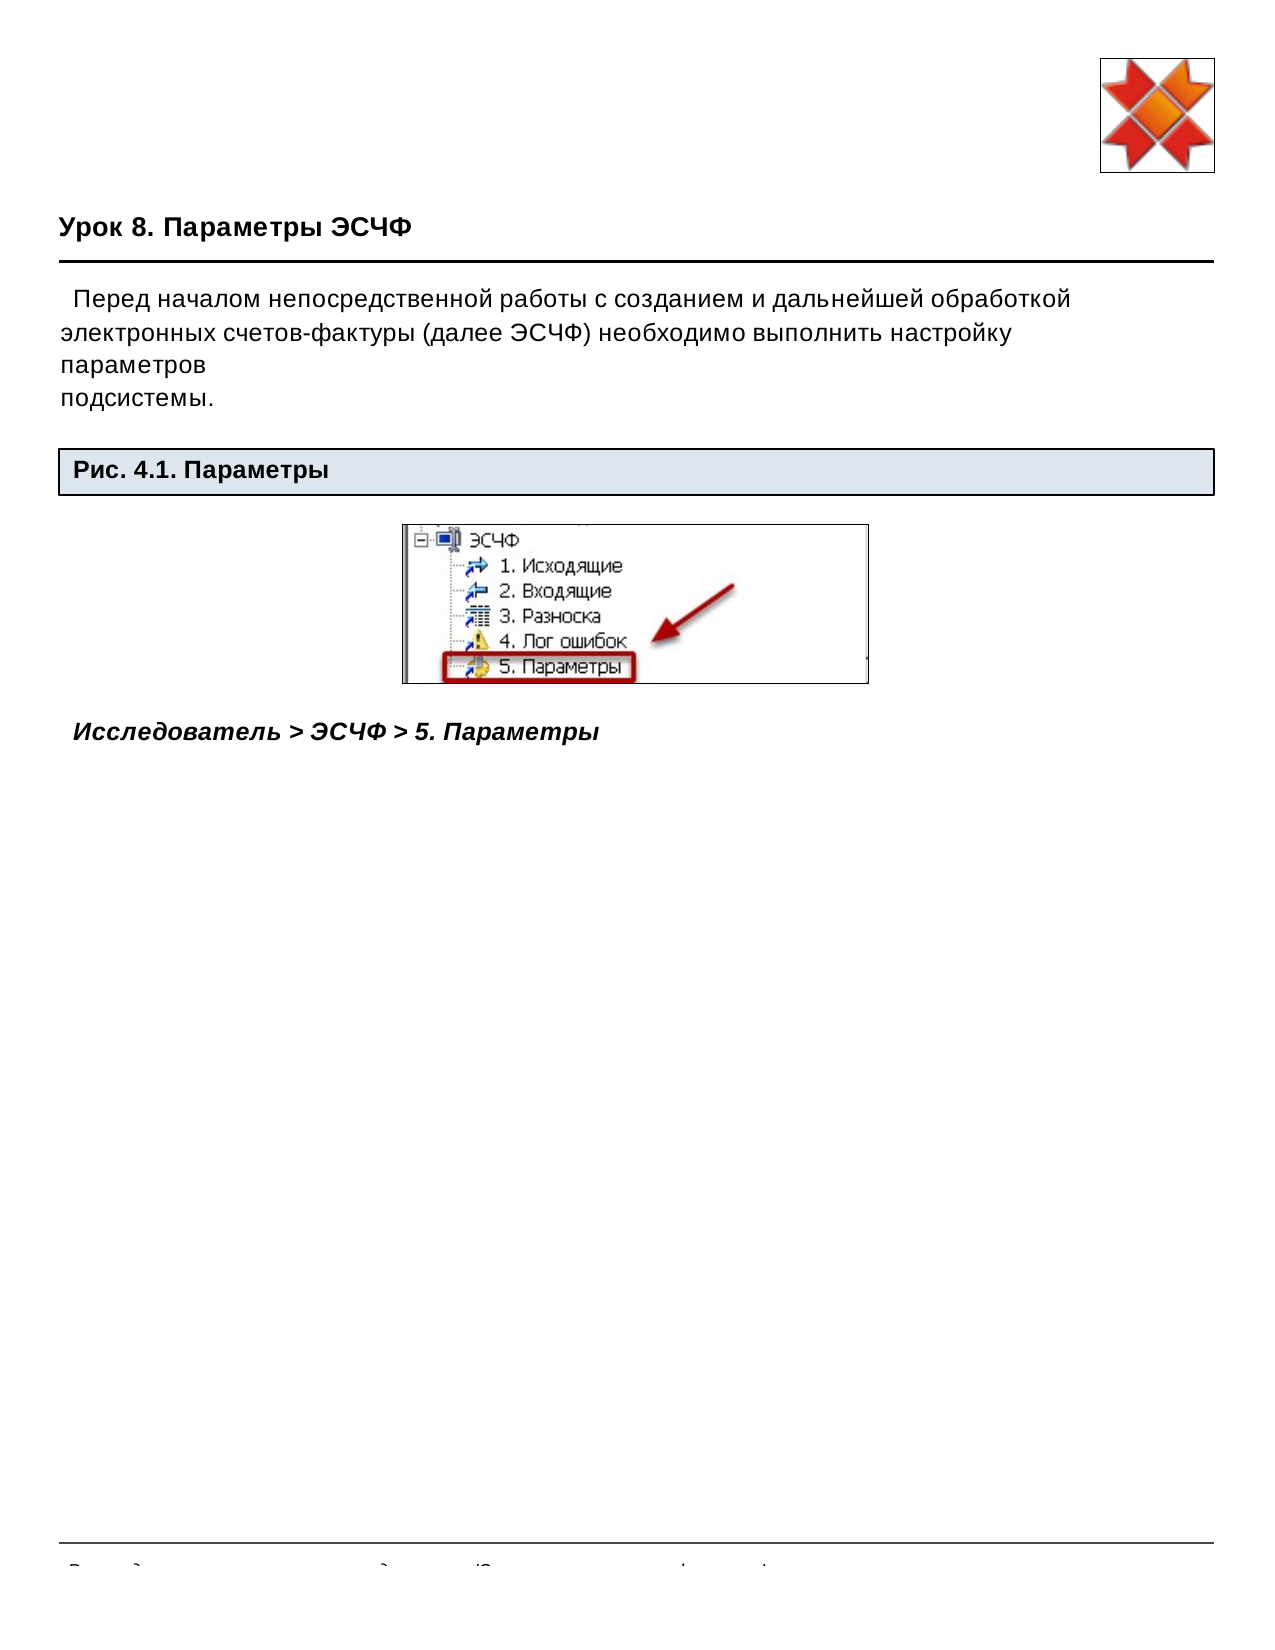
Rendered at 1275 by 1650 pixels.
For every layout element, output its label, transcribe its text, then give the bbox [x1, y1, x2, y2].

text Урок 8. Параметры ЭСЧФ [58, 212, 1225, 241]
picture [403, 525, 868, 683]
text Исследователь > ЭСЧФ > 5. Параметры [73, 717, 1225, 746]
picture [1101, 59, 1214, 172]
text Перед началом непосредственной работы с созданием и дальнейшей обработкой электронных счетов-фактуры (далее ЭСЧФ) необходимо выполнить настройку параметров [60, 284, 1147, 379]
text подсистемы. [60, 384, 1225, 411]
text Рис. 4.1. Параметры [73, 455, 1225, 484]
